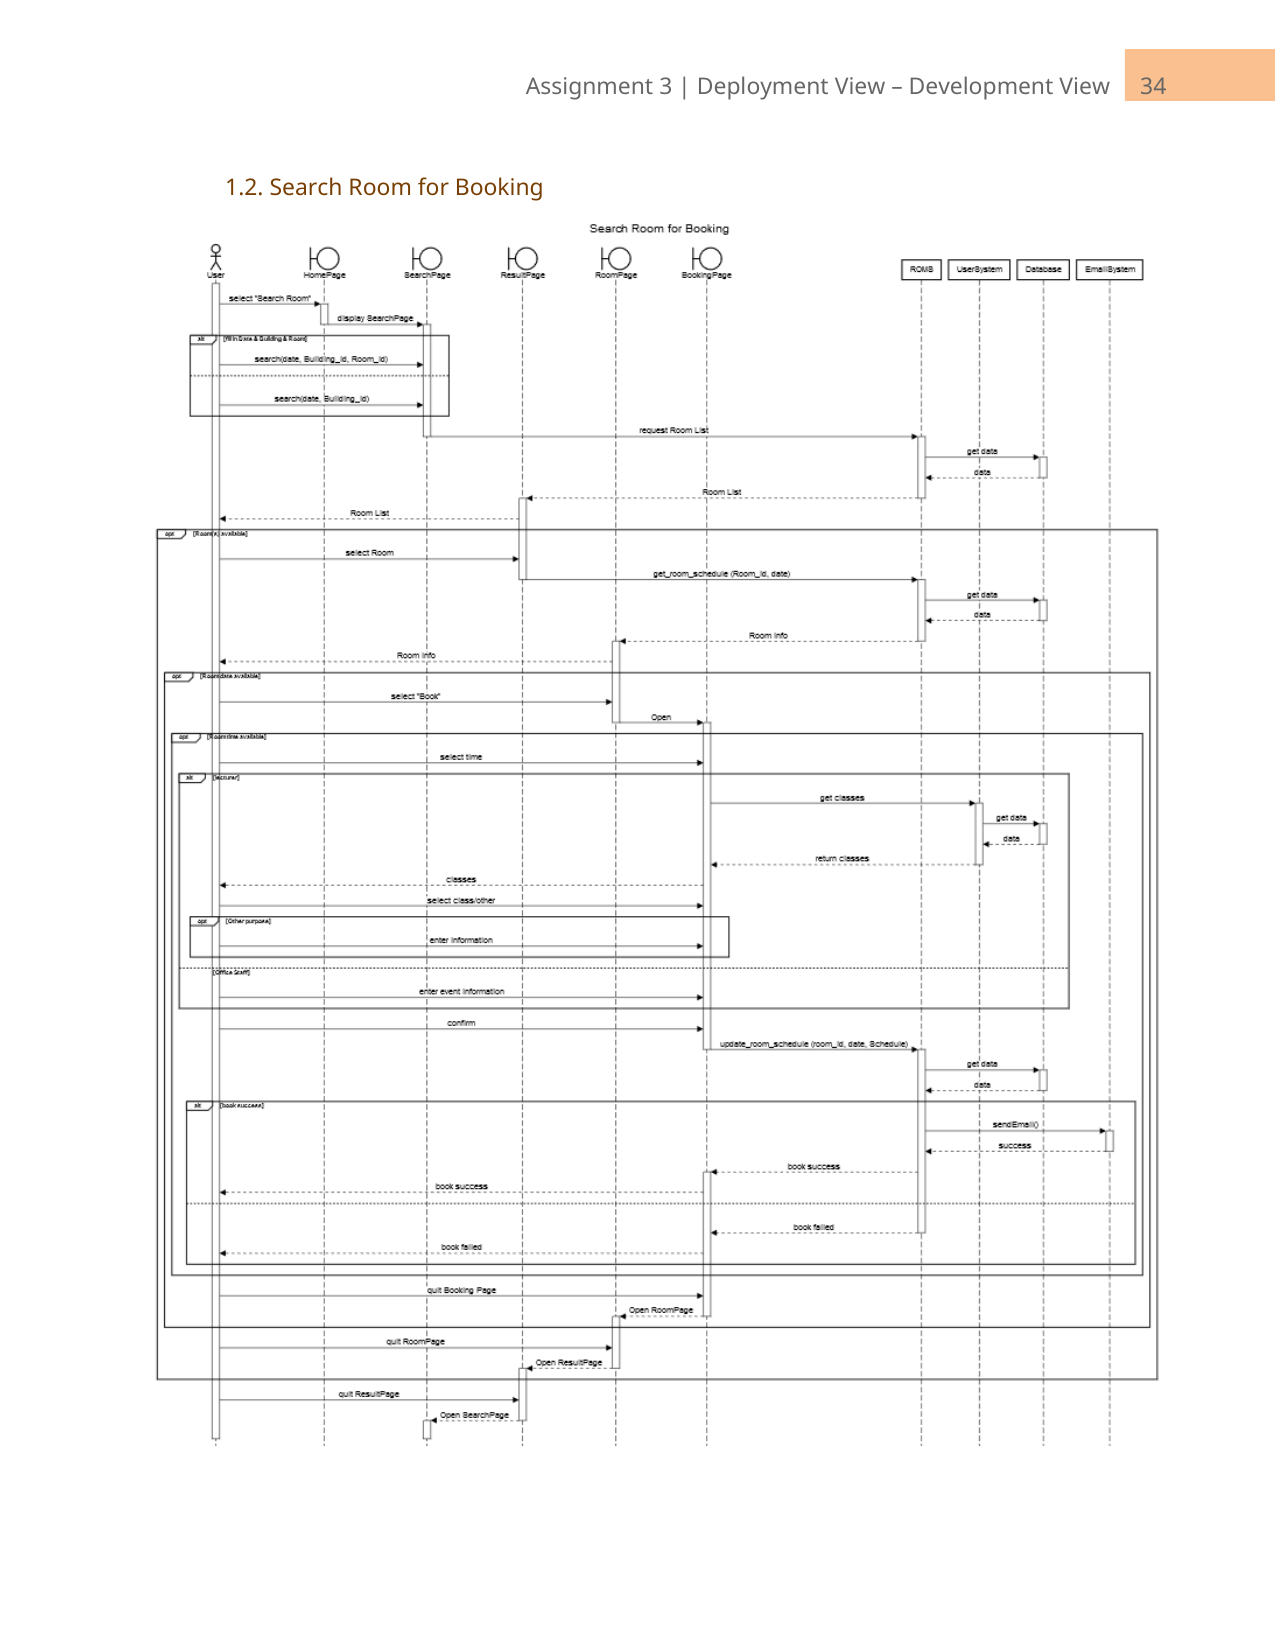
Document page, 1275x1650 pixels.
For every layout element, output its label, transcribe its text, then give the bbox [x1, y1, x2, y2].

picture [150, 222, 1168, 1446]
subtitle 1.2. Search Room for Booking [150, 171, 1125, 202]
